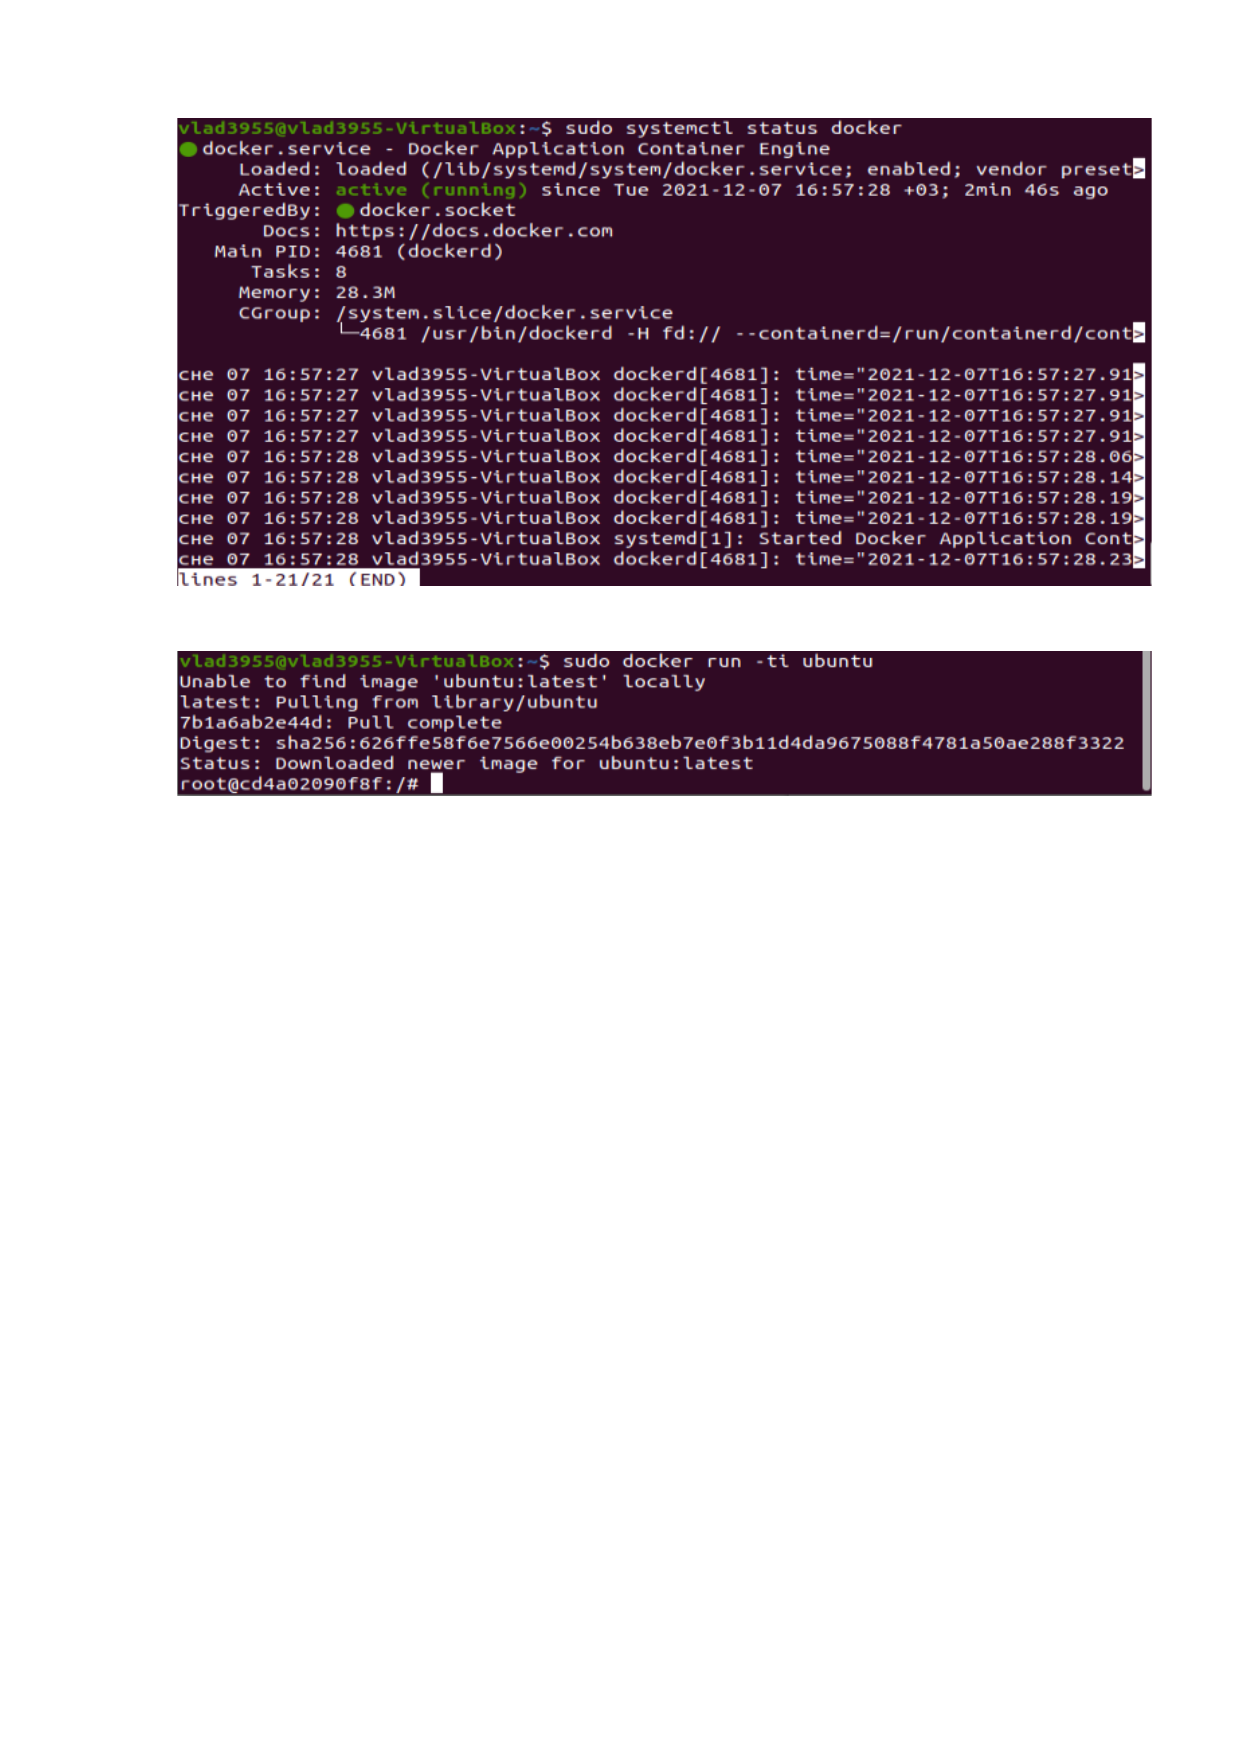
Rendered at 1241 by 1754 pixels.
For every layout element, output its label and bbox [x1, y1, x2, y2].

picture [177, 651, 1152, 796]
picture [177, 118, 1152, 586]
